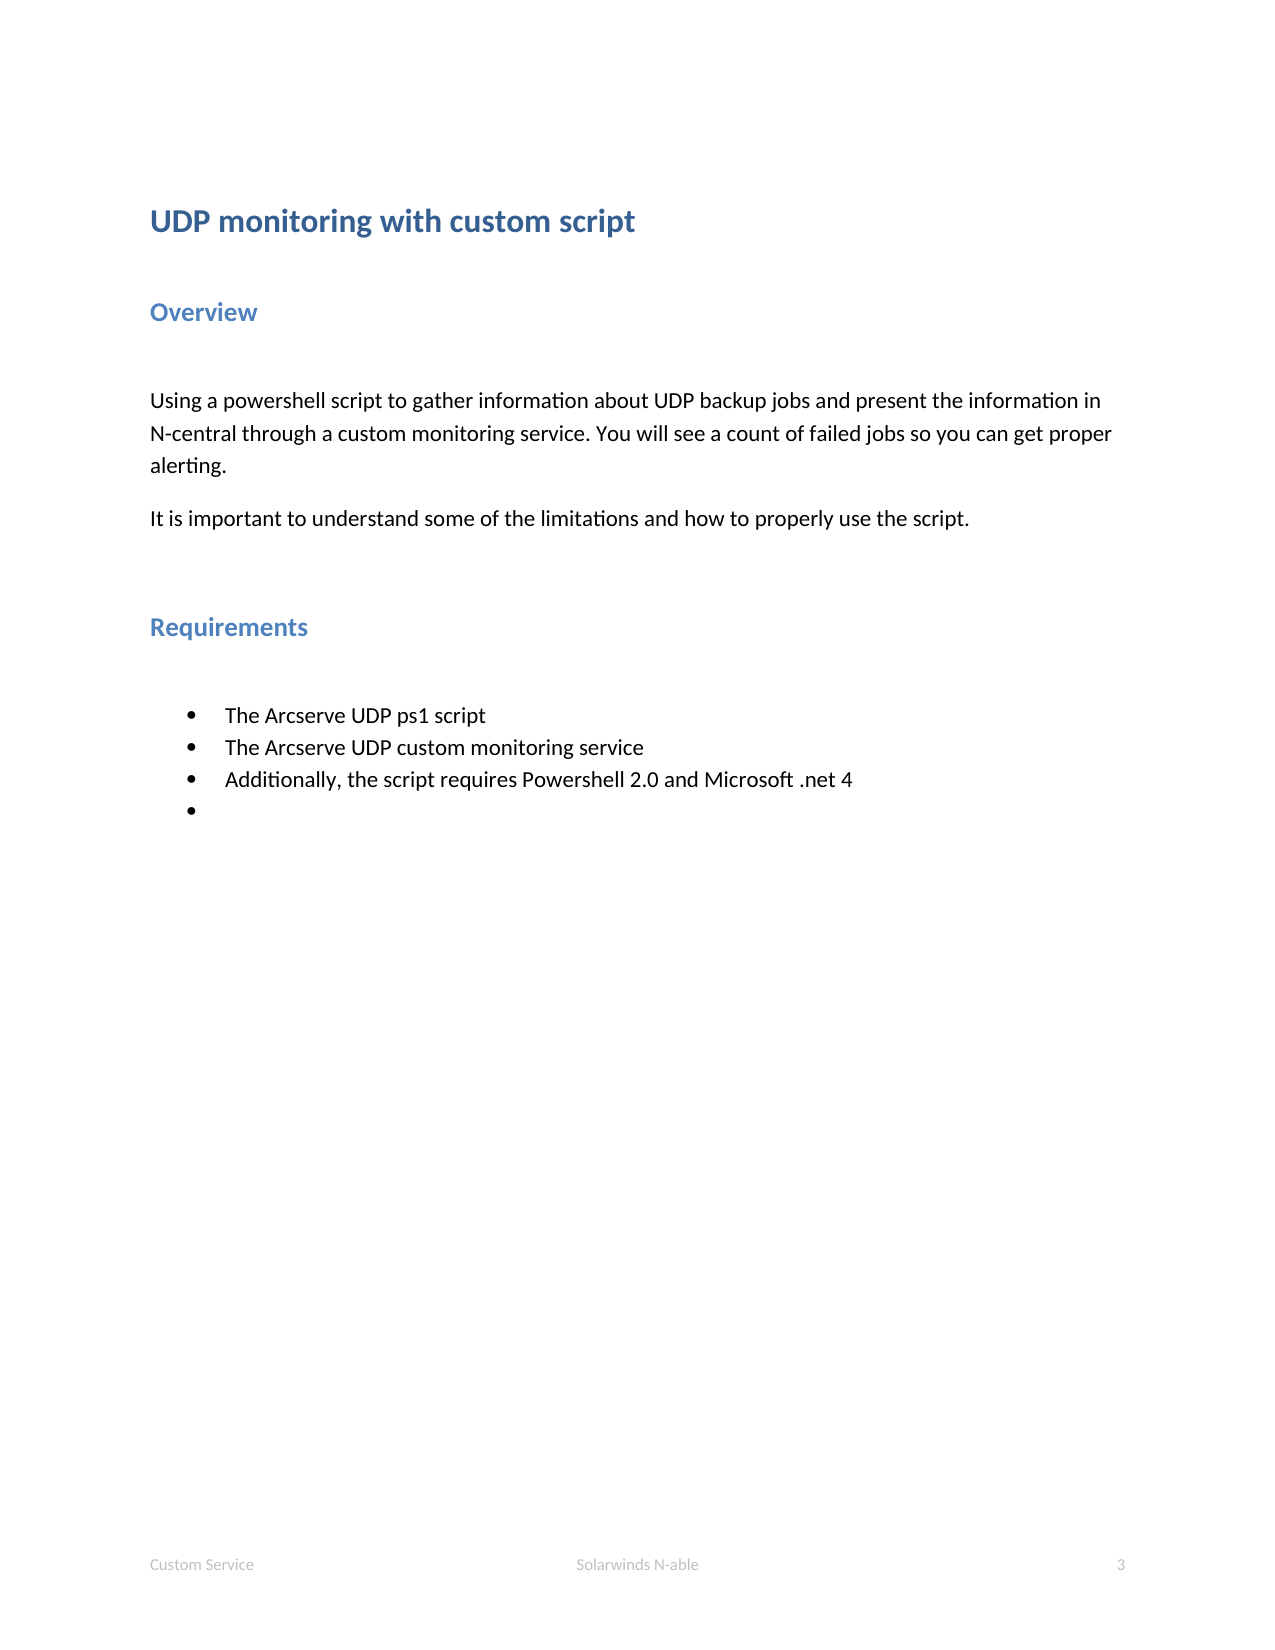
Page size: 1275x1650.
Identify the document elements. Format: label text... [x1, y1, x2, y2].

subtitle Requirements [150, 610, 1125, 643]
list Additionally, the script requires Powershell 2.0 and Microsoft .net 4 [187, 765, 1125, 793]
list The Arcserve UDP custom monitoring service [187, 733, 1125, 761]
list The Arcserve UDP ps1 script [187, 701, 1125, 729]
text Using a powershell script to gather information about UDP backup jobs and present the information in N-central through a custom monitoring service. You will see a count of failed jobs so you can get proper alerting. [150, 387, 1125, 479]
subtitle Overview [150, 296, 1125, 329]
subtitle UDP monitoring with custom script [150, 200, 1125, 241]
text It is important to understand some of the limitations and how to properly use the script. [150, 504, 1125, 532]
